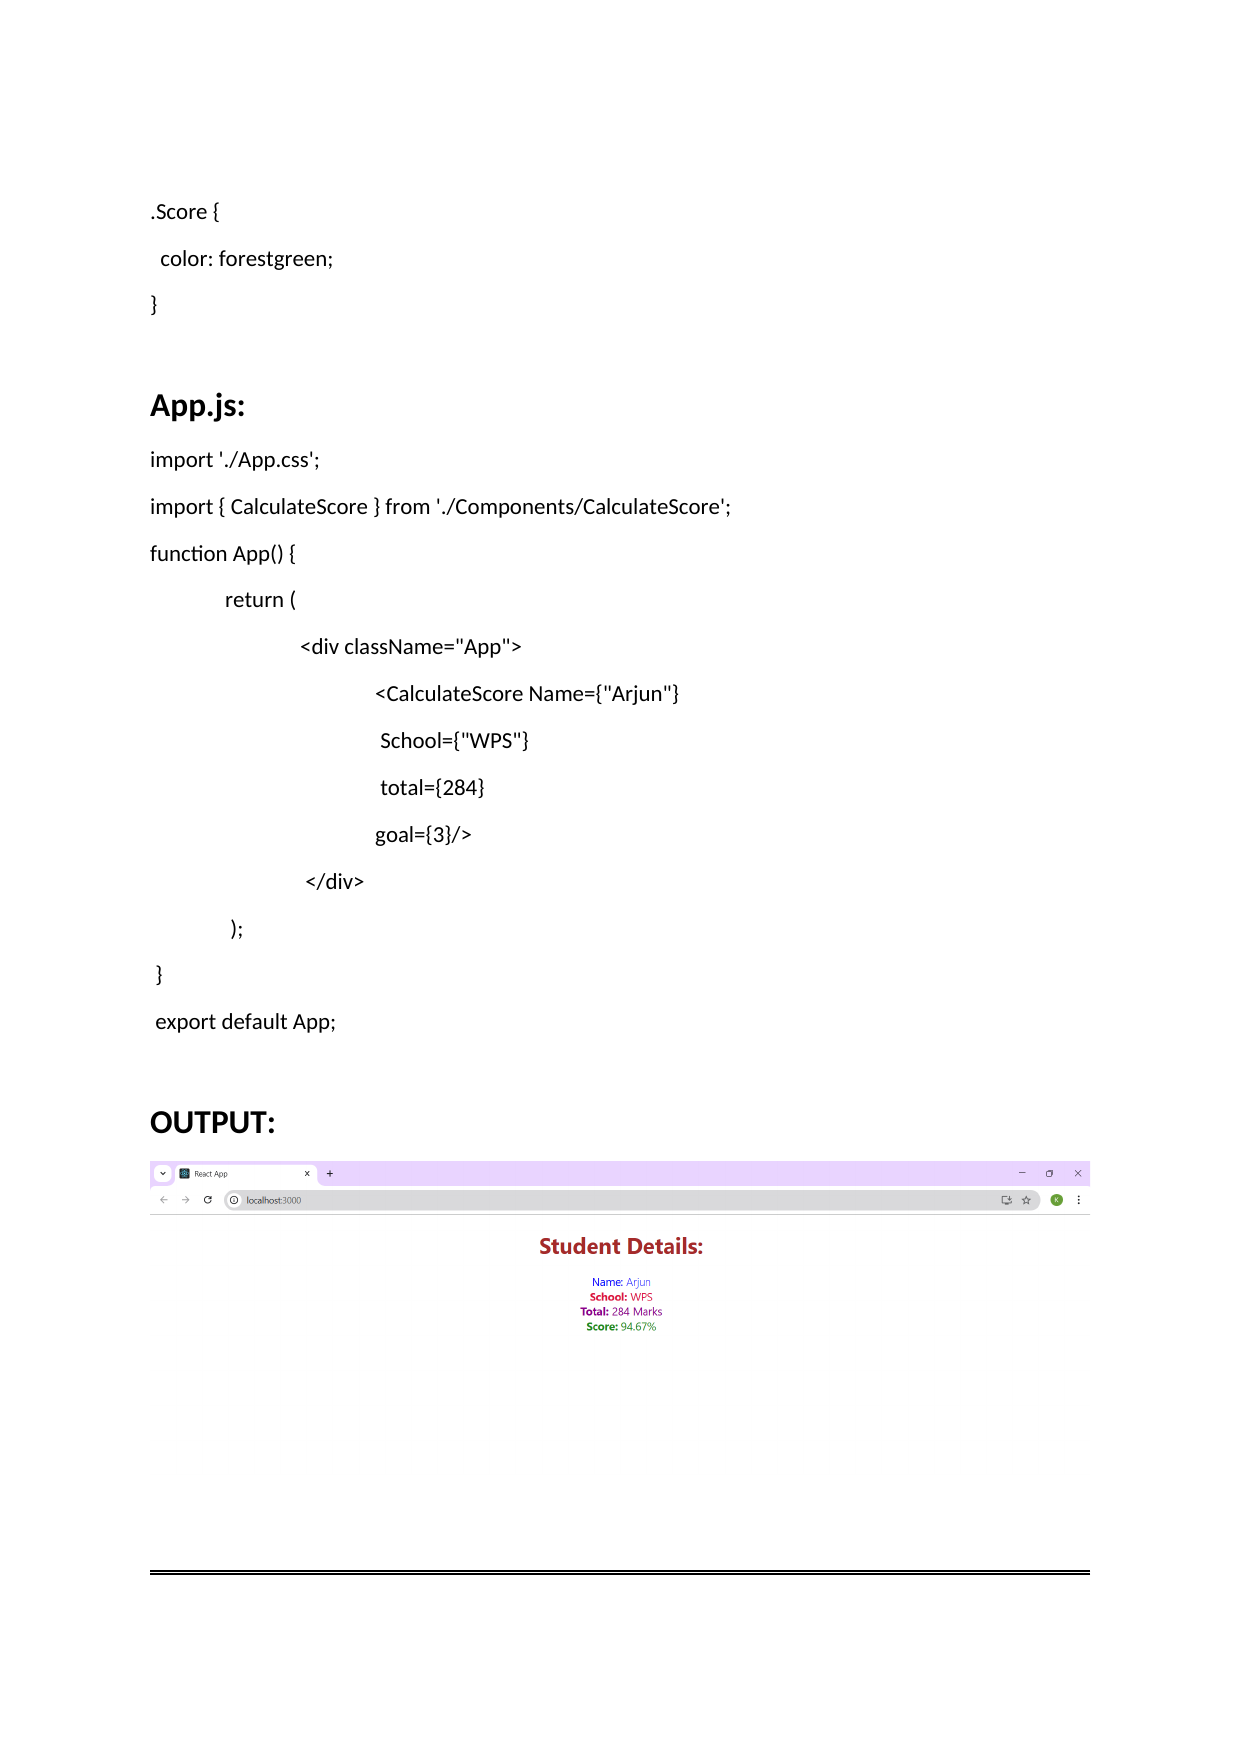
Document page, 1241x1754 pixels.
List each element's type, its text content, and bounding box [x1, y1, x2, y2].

text } [150, 291, 1090, 319]
text function App() { [150, 539, 1090, 567]
picture [150, 1161, 1091, 1475]
text import { CalculateScore } from './Components/CalculateScore'; [150, 492, 1090, 520]
text </div> [225, 867, 1090, 895]
text import './App.css'; [150, 445, 1090, 473]
text OUTPUT: [150, 1101, 1090, 1142]
text .Score { [150, 197, 1090, 225]
text total={284} [300, 773, 1090, 801]
text color: forestgreen; [150, 244, 1090, 272]
text export default App; [150, 1007, 1090, 1036]
text <div className="App"> [225, 632, 1090, 661]
text return ( [150, 586, 1090, 614]
text goal={3}/> [225, 820, 1090, 848]
text ); [150, 914, 1090, 942]
text School={"WPS"} [300, 726, 1090, 754]
text } [150, 961, 1090, 989]
text App.js: [150, 384, 1090, 425]
text <CalculateScore Name={"Arjun"} [225, 679, 1090, 707]
